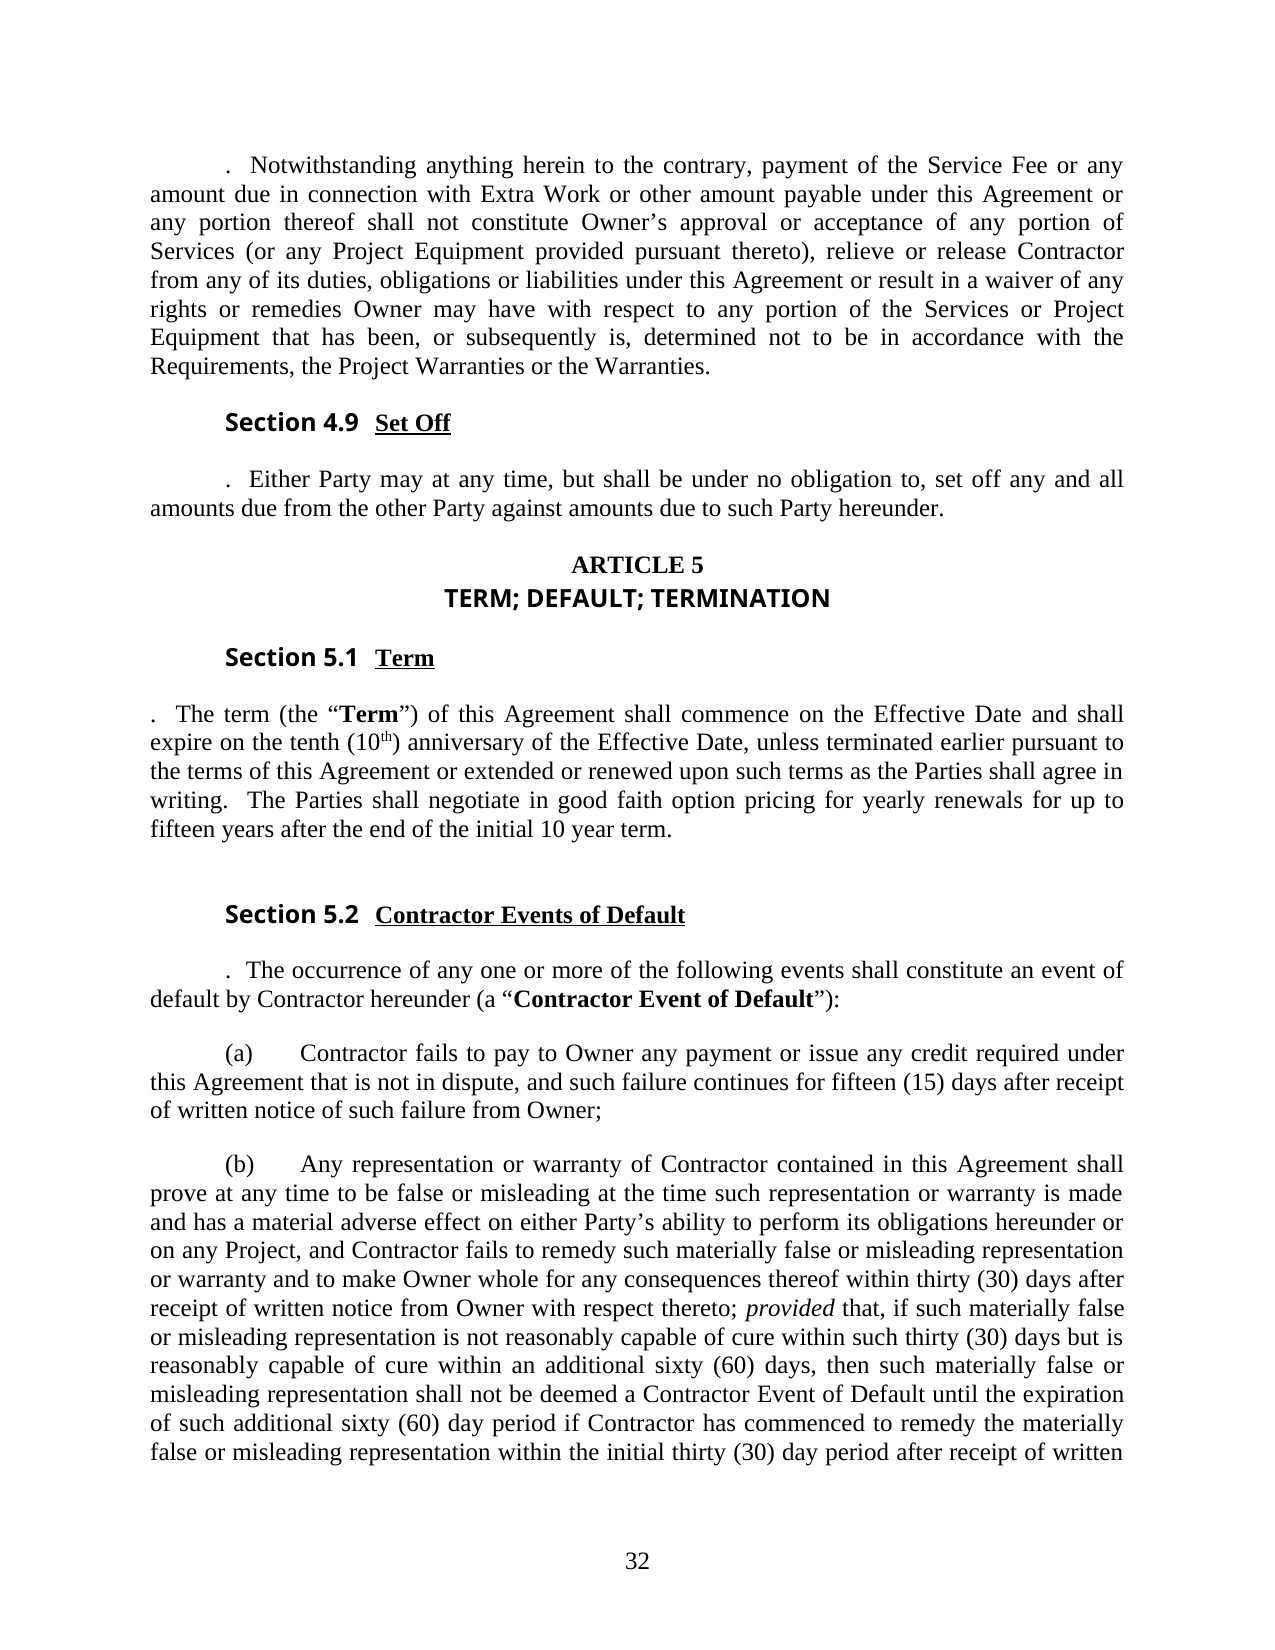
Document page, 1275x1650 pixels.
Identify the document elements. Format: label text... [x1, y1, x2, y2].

subtitle TERM; DEFAULT; TERMINATION [150, 547, 1125, 615]
subtitle Term [150, 640, 1125, 674]
subtitle Contractor fails to pay to Owner any payment or issue any credit required under this Agreement that is not in dispute, and such failure continues for fifteen (15) days after receipt of written notice of such failure from Owner; [150, 1038, 1125, 1124]
subtitle Contractor Events of Default [150, 896, 1125, 930]
subtitle . Either Party may at any time, but shall be under no obligation to, set off any and all amounts due from the other Party against amounts due to such Party hereunder. [150, 464, 1125, 522]
text . The term (the “Term”) of this Agreement shall commence on the Effective Date and shall expire on the tenth (10th) anniversary of the Effective Date, unless terminated earlier pursuant to the terms of this Agreement or extended or renewed upon such terms as the Parties shall agree in writing. The Parties shall negotiate in good faith option pricing for yearly renewals for up to fifteen years after the end of the initial 10 year term. [150, 699, 1125, 842]
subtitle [150, 1149, 1125, 1465]
subtitle . The occurrence of any one or more of the following events shall constitute an event of default by Contractor hereunder (a “Contractor Event of Default”): [150, 955, 1125, 1013]
subtitle . Notwithstanding anything herein to the contrary, payment of the Service Fee or any amount due in connection with Extra Work or other amount payable under this Agreement or any portion thereof shall not constitute Owner’s approval or acceptance of any portion of Services (or any Project Equipment provided pursuant thereto), relieve or release Contractor from any of its duties, obligations or liabilities under this Agreement or result in a waiver of any rights or remedies Owner may have with respect to any portion of the Services or Project Equipment that has been, or subsequently is, determined not to be in accordance with the Requirements, the Project Warranties or the Warranties. [150, 150, 1125, 380]
subtitle Set Off [150, 405, 1125, 439]
